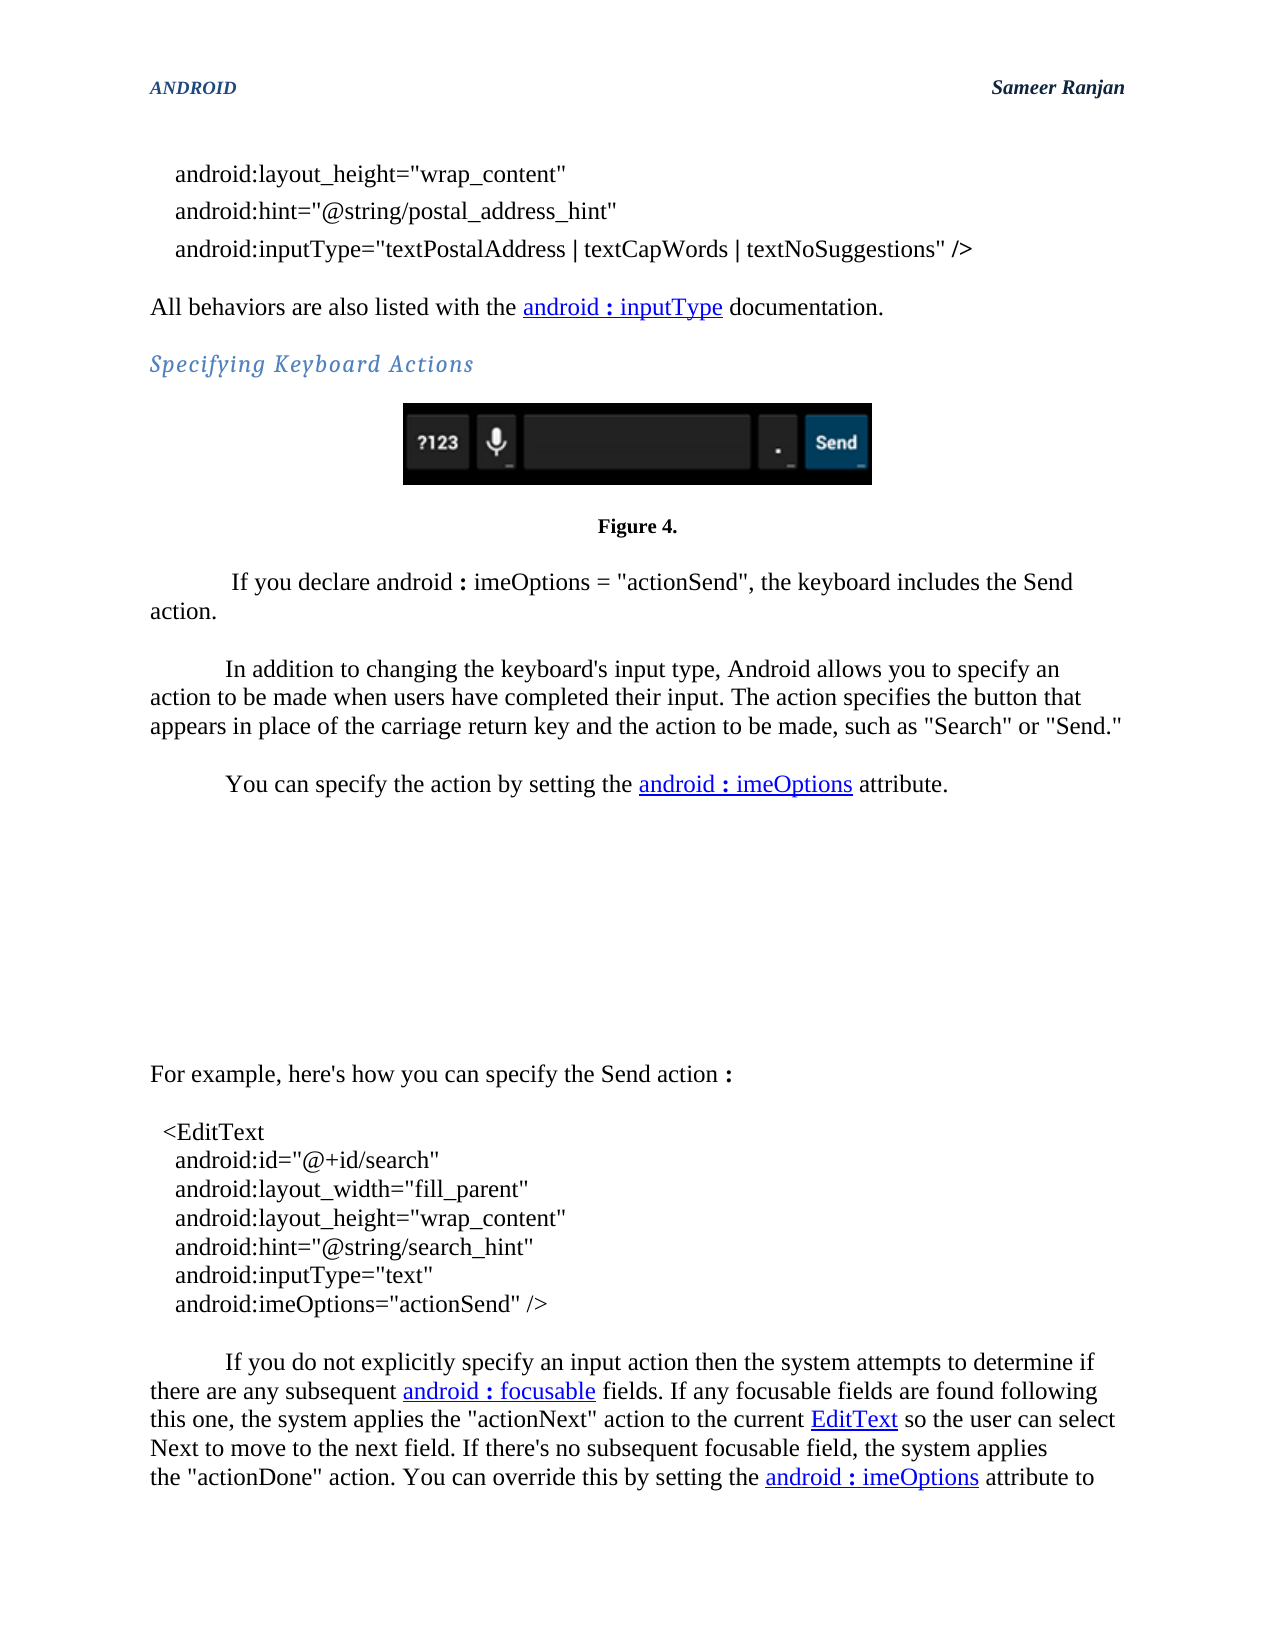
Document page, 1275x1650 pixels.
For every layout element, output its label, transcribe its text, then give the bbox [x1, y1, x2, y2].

text <EditText android:id="@+id/search" android:layout_width="fill_parent" android:layout_height="wrap_content" android:hint="@string/search_hint" android:inputType="text" android:imeOptions="actionSend" /> [150, 1117, 1125, 1318]
picture [403, 403, 872, 485]
text Figure 4. [150, 514, 1125, 538]
text For example, here's how you can specify the Send action : [150, 1059, 1125, 1087]
subtitle Specifying Keyboard Actions [150, 349, 1125, 378]
text If you declare android : imeOptions = "actionSend", the keyboard includes the Send action. [150, 567, 1125, 624]
text In addition to changing the keyboard's input type, Android allows you to specify an action to be made when users have completed their input. The action specifies the button that appears in place of the carriage return key and the action to be made, such as "Search" or "Send." [150, 654, 1125, 740]
text All behaviors are also listed with the android : inputType documentation. [150, 292, 1125, 320]
text You can specify the action by setting the android : imeOptions attribute. [150, 769, 1125, 798]
